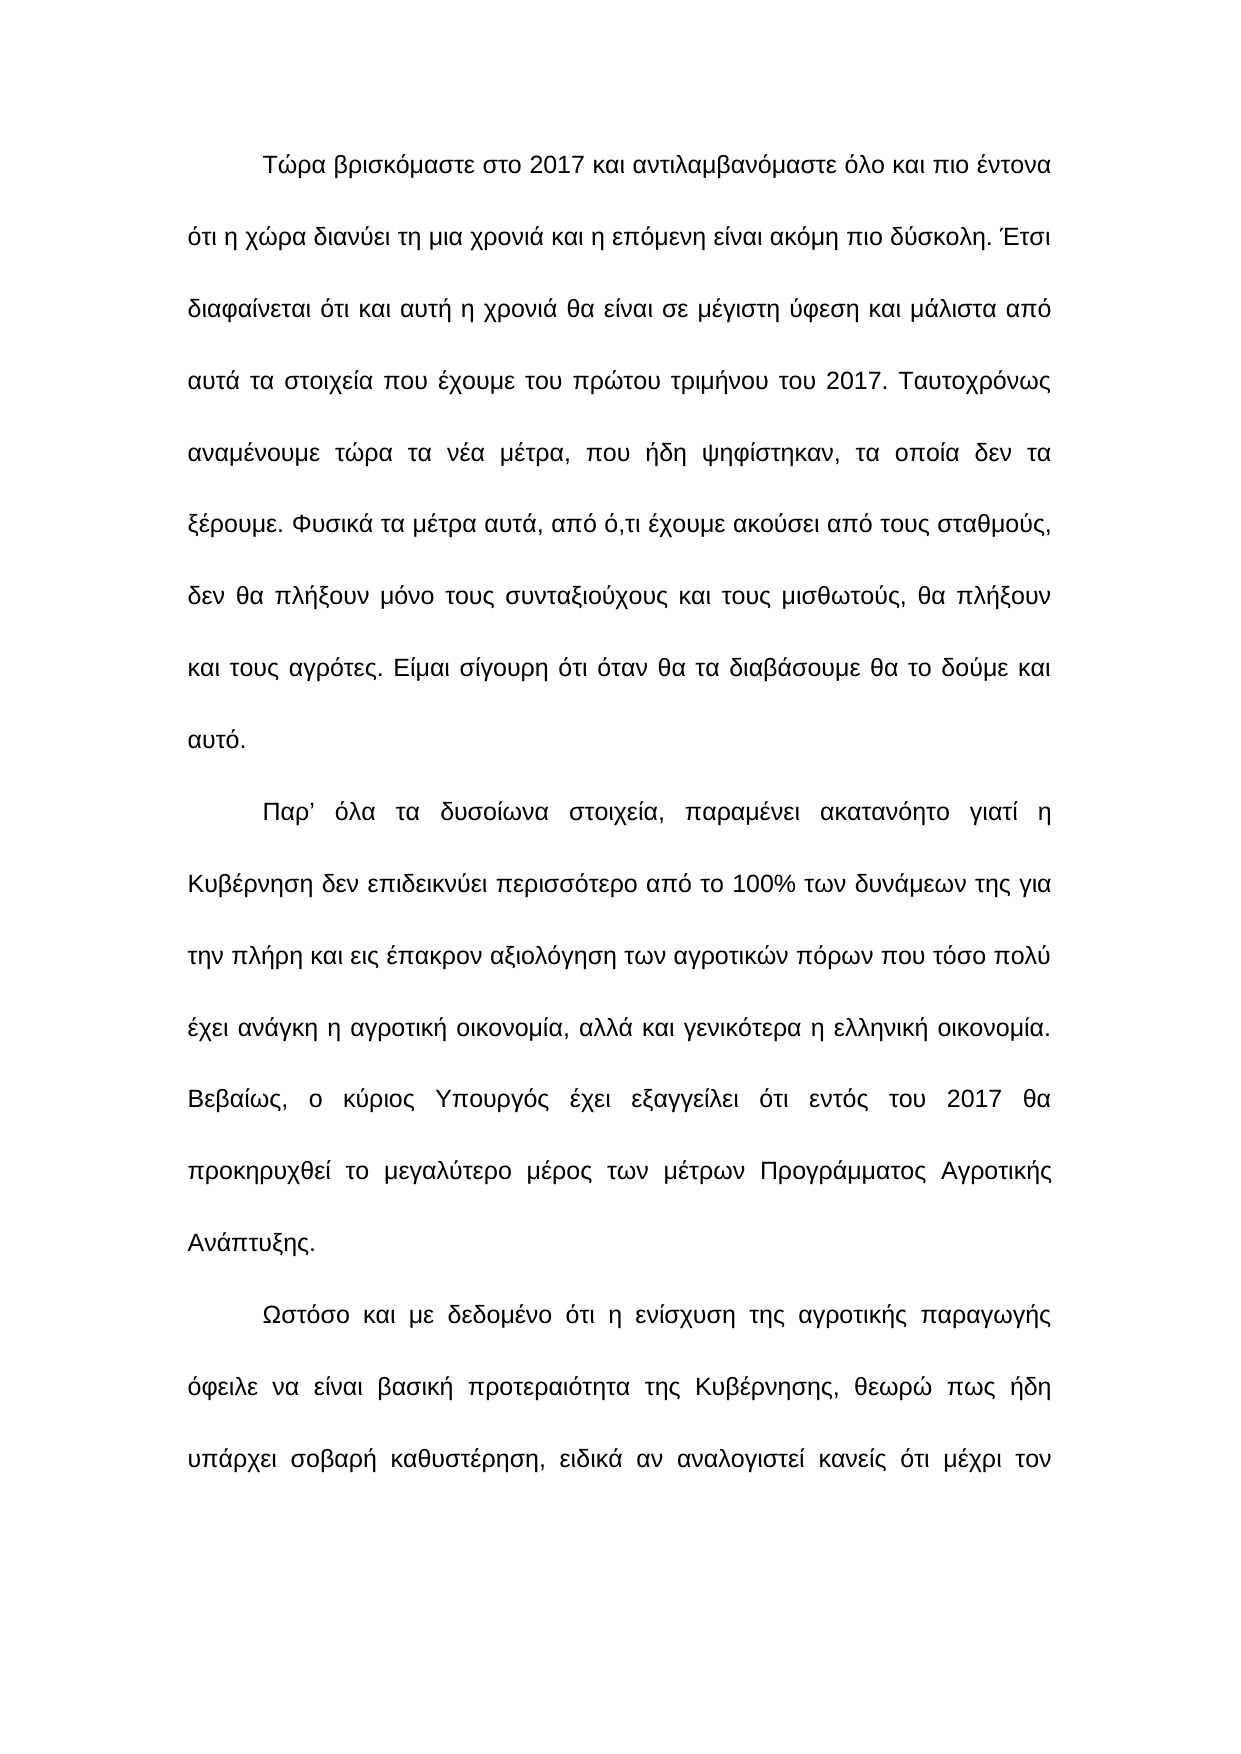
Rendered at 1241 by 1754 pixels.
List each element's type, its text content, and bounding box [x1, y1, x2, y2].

text Τώρα βρισκόμαστε στο 2017 και αντιλαμβανόμαστε όλο και πιο έντονα ότι η χώρα διανύει τη μια χρονιά και η επόμενη είναι ακόμη πιο δύσκολη. Έτσι διαφαίνεται ότι και αυτή η χρονιά θα είναι σε μέγιστη ύφεση και μάλιστα από αυτά τα στοιχεία που έχουμε του πρώτου τριμήνου του 2017. Ταυτοχρόνως αναμένουμε τώρα τα νέα μέτρα, που ήδη ψηφίστηκαν, τα οποία δεν τα ξέρουμε. Φυσικά τα μέτρα αυτά, από ό,τι έχουμε ακούσει από τους σταθμούς, δεν θα πλήξουν μόνο τους συνταξιούχους και τους μισθωτούς, θα πλήξουν και τους αγρότες. Είμαι σίγουρη ότι όταν θα τα διαβάσουμε θα το δούμε και αυτό. [187, 150, 1053, 754]
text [187, 1300, 1053, 1472]
text Παρ’ όλα τα δυσοίωνα στοιχεία, παραμένει ακατανόητο γιατί η Κυβέρνηση δεν επιδεικνύει περισσότερο από το 100% των δυνάμεων της για την πλήρη και εις έπακρον αξιολόγηση των αγροτικών πόρων που τόσο πολύ έχει ανάγκη η αγροτική οικονομία, αλλά και γενικότερα η ελληνική οικονομία. Βεβαίως, ο κύριος Υπουργός έχει εξαγγείλει ότι εντός του 2017 θα προκηρυχθεί το μεγαλύτερο μέρος των μέτρων Προγράμματος Αγροτικής Ανάπτυξης. [187, 797, 1053, 1257]
